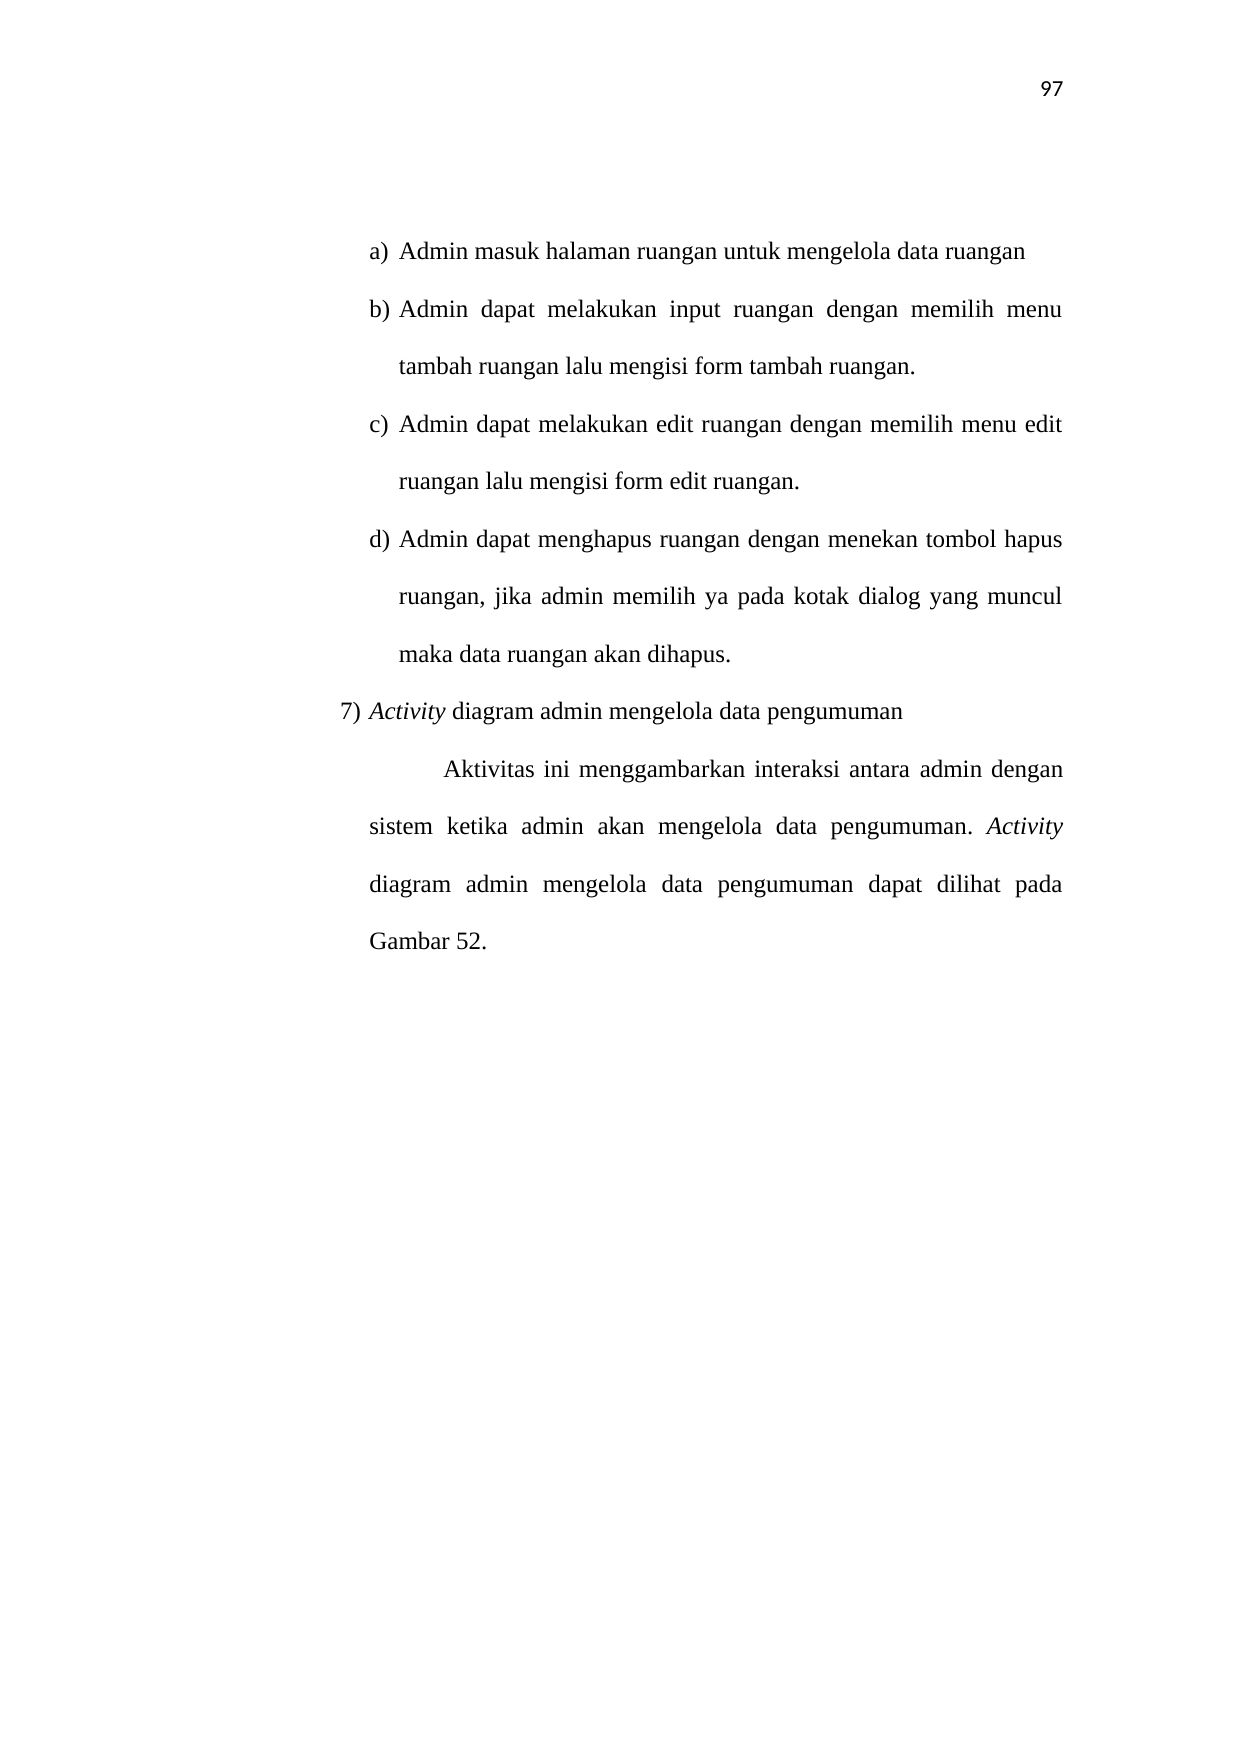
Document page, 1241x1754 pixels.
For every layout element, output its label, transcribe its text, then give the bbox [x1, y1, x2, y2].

list Admin dapat menghapus ruangan dengan menekan tombol hapus ruangan, jika admin memilih ya pada kotak dialog yang muncul maka data ruangan akan dihapus. [369, 524, 1063, 667]
list Admin masuk halaman ruangan untuk mengelola data ruangan [369, 236, 1063, 265]
list Activity diagram admin mengelola data pengumuman [340, 696, 1063, 725]
list Admin dapat melakukan edit ruangan dengan memilih menu edit ruangan lalu mengisi form edit ruangan. [369, 409, 1063, 495]
list Admin dapat melakukan input ruangan dengan memilih menu tambah ruangan lalu mengisi form tambah ruangan. [369, 294, 1063, 380]
list Aktivitas ini menggambarkan interaksi antara admin dengan sistem ketika admin akan mengelola data pengumuman. Activity diagram admin mengelola data pengumuman dapat dilihat pada Gambar 52. [369, 754, 1063, 955]
